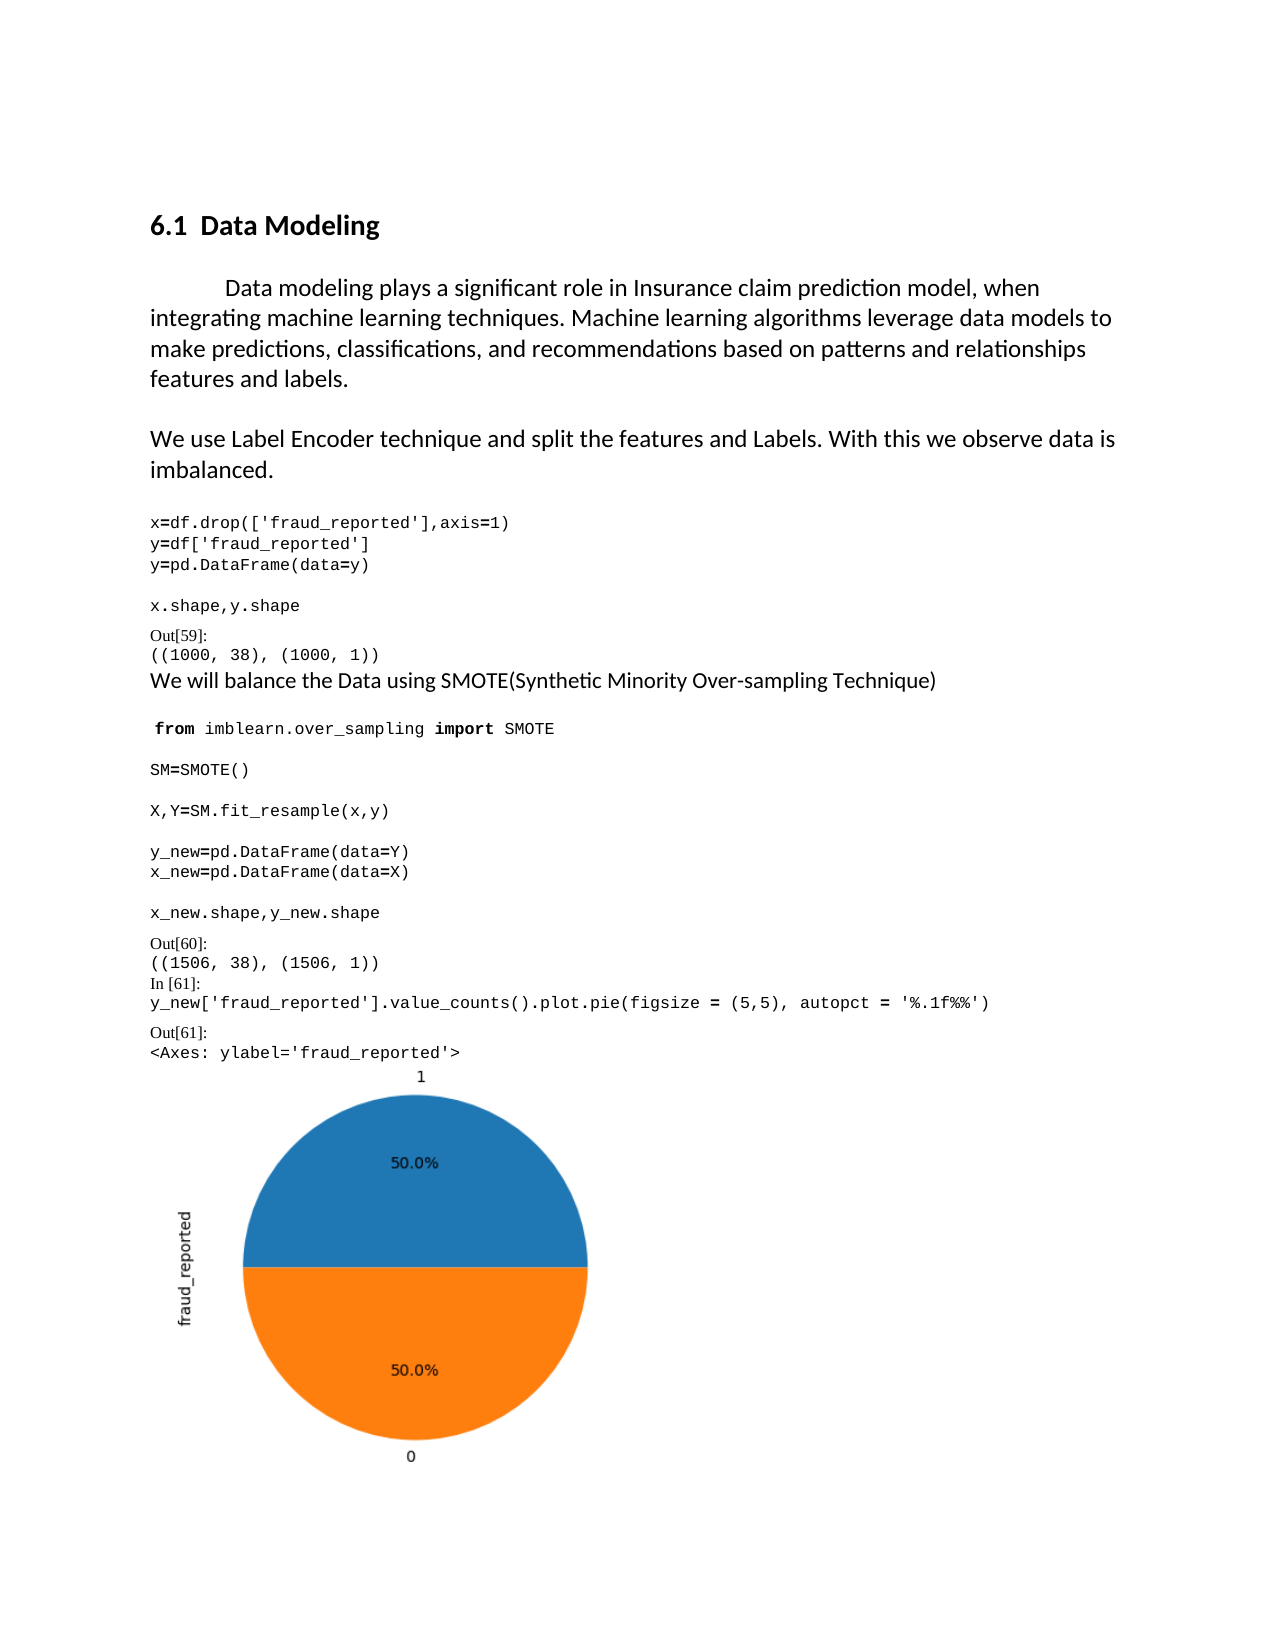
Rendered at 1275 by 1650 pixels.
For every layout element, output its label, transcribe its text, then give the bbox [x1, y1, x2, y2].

text Out[61]: [150, 1023, 1125, 1042]
text In [61]: [150, 974, 1125, 993]
subtitle We use Label Encoder technique and split the features and Labels. With this we observe data is imbalanced. [150, 423, 1125, 484]
text We will balance the Data using SMOTE(Synthetic Minority Over-sampling Technique) [150, 666, 1125, 694]
subtitle Data modeling plays a significant role in Insurance claim prediction model, when integrating machine learning techniques. Machine learning algorithms leverage data models to make predictions, classifications, and recommendations based on patterns and relationships features and labels. [150, 272, 1125, 394]
text Out[59]: [150, 626, 1125, 645]
text x=df.drop(['fraud_reported'],axis=1) [150, 513, 1125, 534]
text y_new=pd.DataFrame(data=Y) [150, 842, 1125, 862]
text ((1000, 38), (1000, 1)) [150, 645, 1125, 666]
text <Axes: ylabel='fraud_reported'> [150, 1042, 1125, 1063]
picture [150, 1063, 648, 1490]
text ((1506, 38), (1506, 1)) [150, 953, 1125, 974]
text x_new=pd.DataFrame(data=X) [150, 862, 1125, 883]
subtitle 6.1 Data Modeling [150, 207, 1125, 243]
text y=pd.DataFrame(data=y) [150, 554, 1125, 575]
text X,Y=SM.fit_resample(x,y) [150, 801, 1125, 821]
text x.shape,y.shape [150, 596, 1125, 616]
text y=df['fraud_reported'] [150, 534, 1125, 554]
text x_new.shape,y_new.shape [150, 903, 1125, 924]
text Out[60]: [150, 934, 1125, 953]
text y_new['fraud_reported'].value_counts().plot.pie(figsize = (5,5), autopct = '%.1f%%') [150, 993, 1125, 1013]
text from imblearn.over_sampling import SMOTE [150, 719, 1125, 739]
text SM=SMOTE() [150, 760, 1125, 780]
